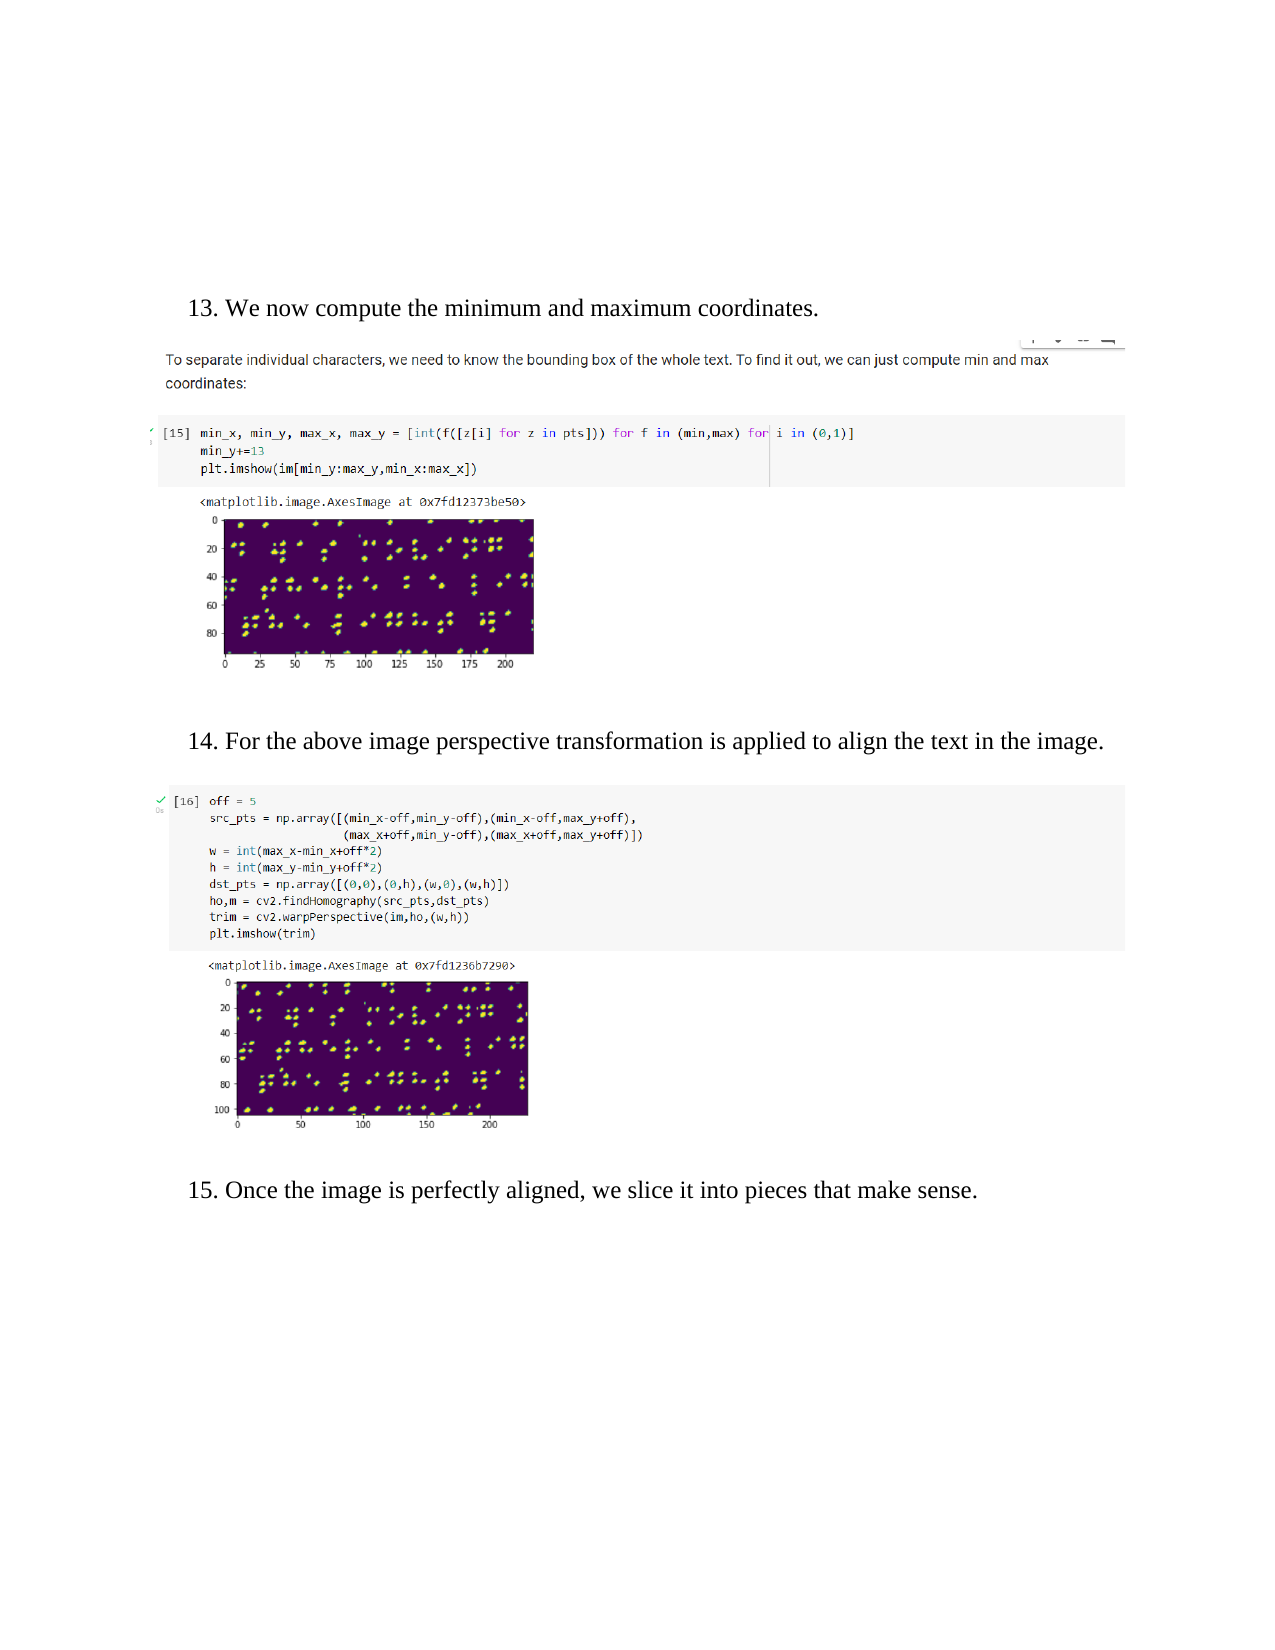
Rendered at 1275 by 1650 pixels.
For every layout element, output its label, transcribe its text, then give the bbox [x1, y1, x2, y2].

list We now compute the minimum and maximum coordinates. [187, 293, 1125, 322]
picture [150, 340, 1125, 708]
list For the above image perspective transformation is applied to align the text in the image. [187, 726, 1125, 755]
picture [150, 773, 1125, 1157]
list Once the image is perfectly aligned, we slice it into pieces that make sense. [187, 1175, 1125, 1204]
